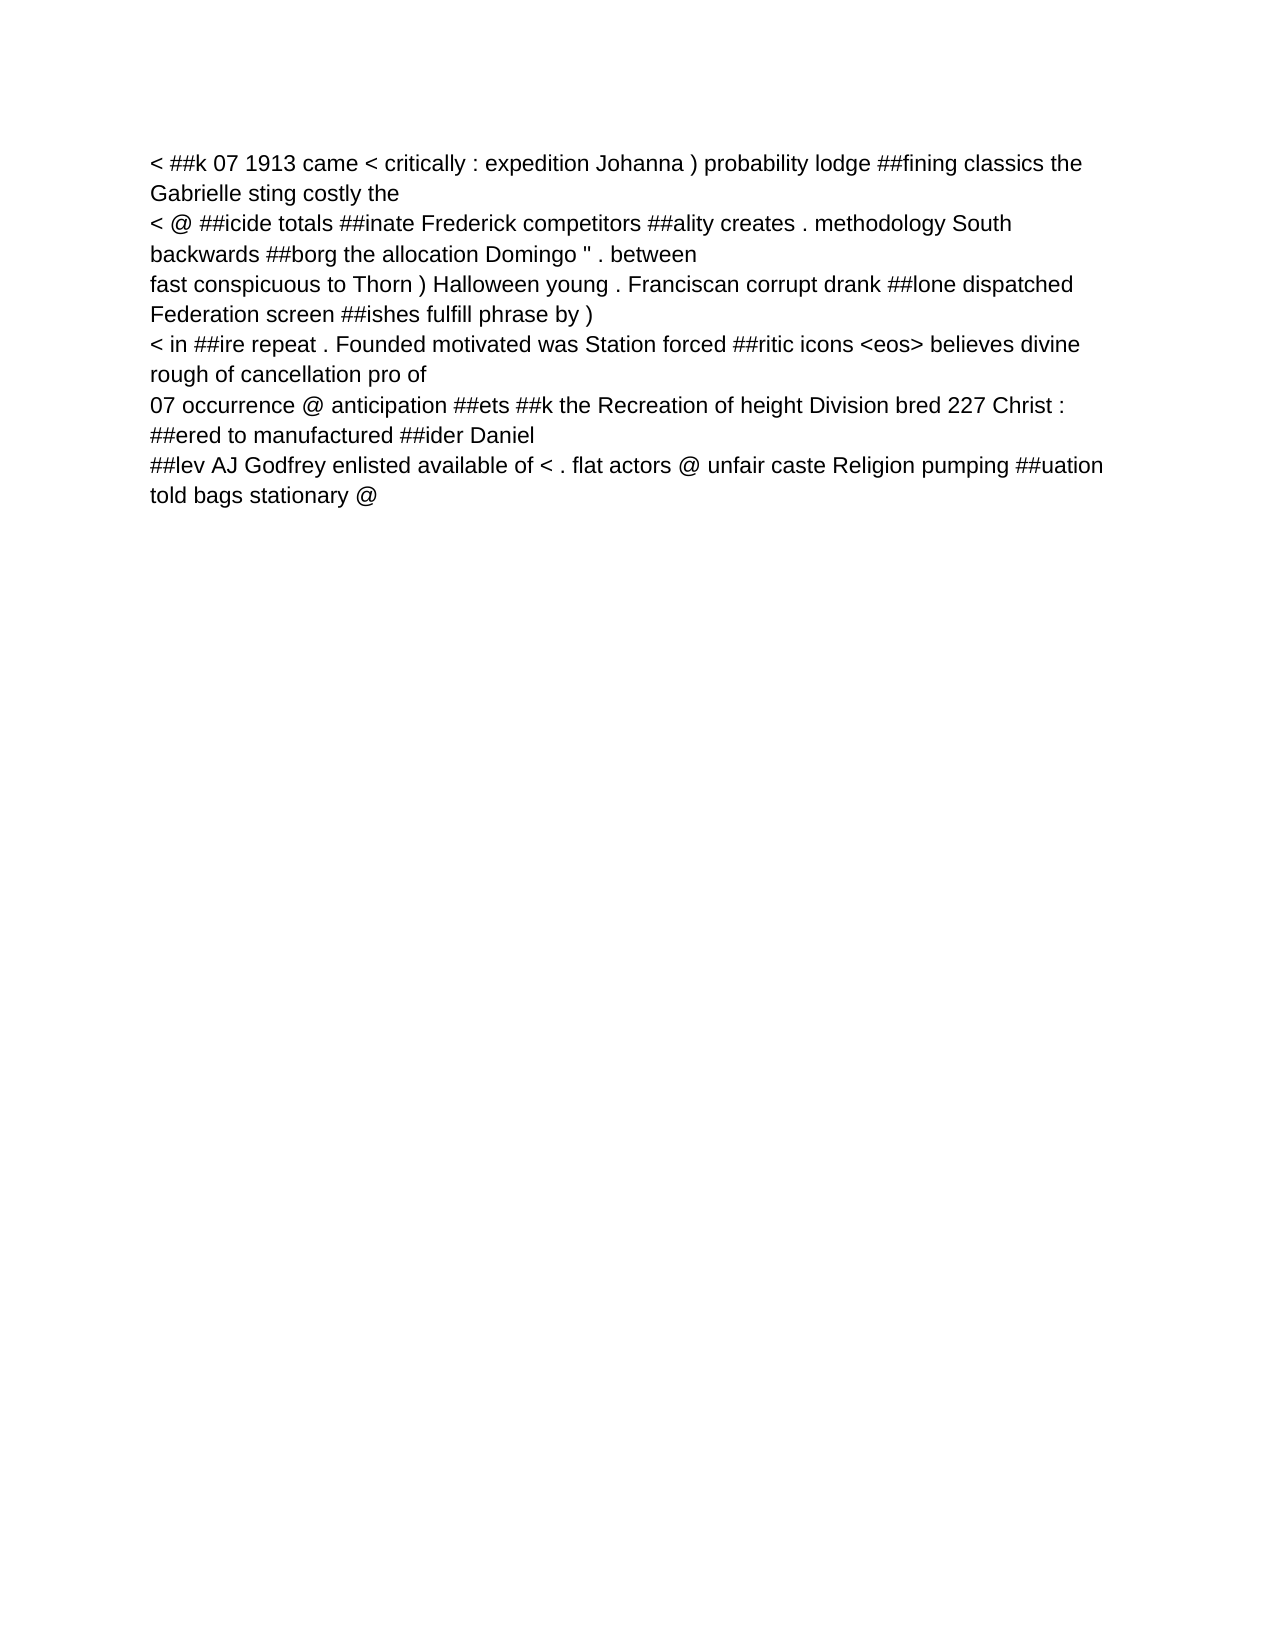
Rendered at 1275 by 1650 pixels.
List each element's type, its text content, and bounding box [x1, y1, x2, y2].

text ##lev AJ Godfrey enlisted available of < . flat actors @ unfair caste Religion pumping ##uation told bags stationary @ [150, 452, 1125, 509]
text < in ##ire repeat . Founded motivated was Station forced ##ritic icons <eos> believes divine rough of cancellation pro of [150, 331, 1125, 388]
text fast conspicuous to Thorn ) Halloween young . Franciscan corrupt drank ##lone dispatched Federation screen ##ishes fulfill phrase by ) [150, 271, 1125, 327]
text 07 occurrence @ anticipation ##ets ##k the Recreation of height Division bred 227 Christ : ##ered to manufactured ##ider Daniel [150, 392, 1125, 448]
text < ##k 07 1913 came < critically : expedition Johanna ) probability lodge ##fining classics the Gabrielle sting costly the [150, 150, 1125, 207]
text < @ ##icide totals ##inate Frederick competitors ##ality creates . methodology South backwards ##borg the allocation Domingo " . between [150, 210, 1125, 267]
